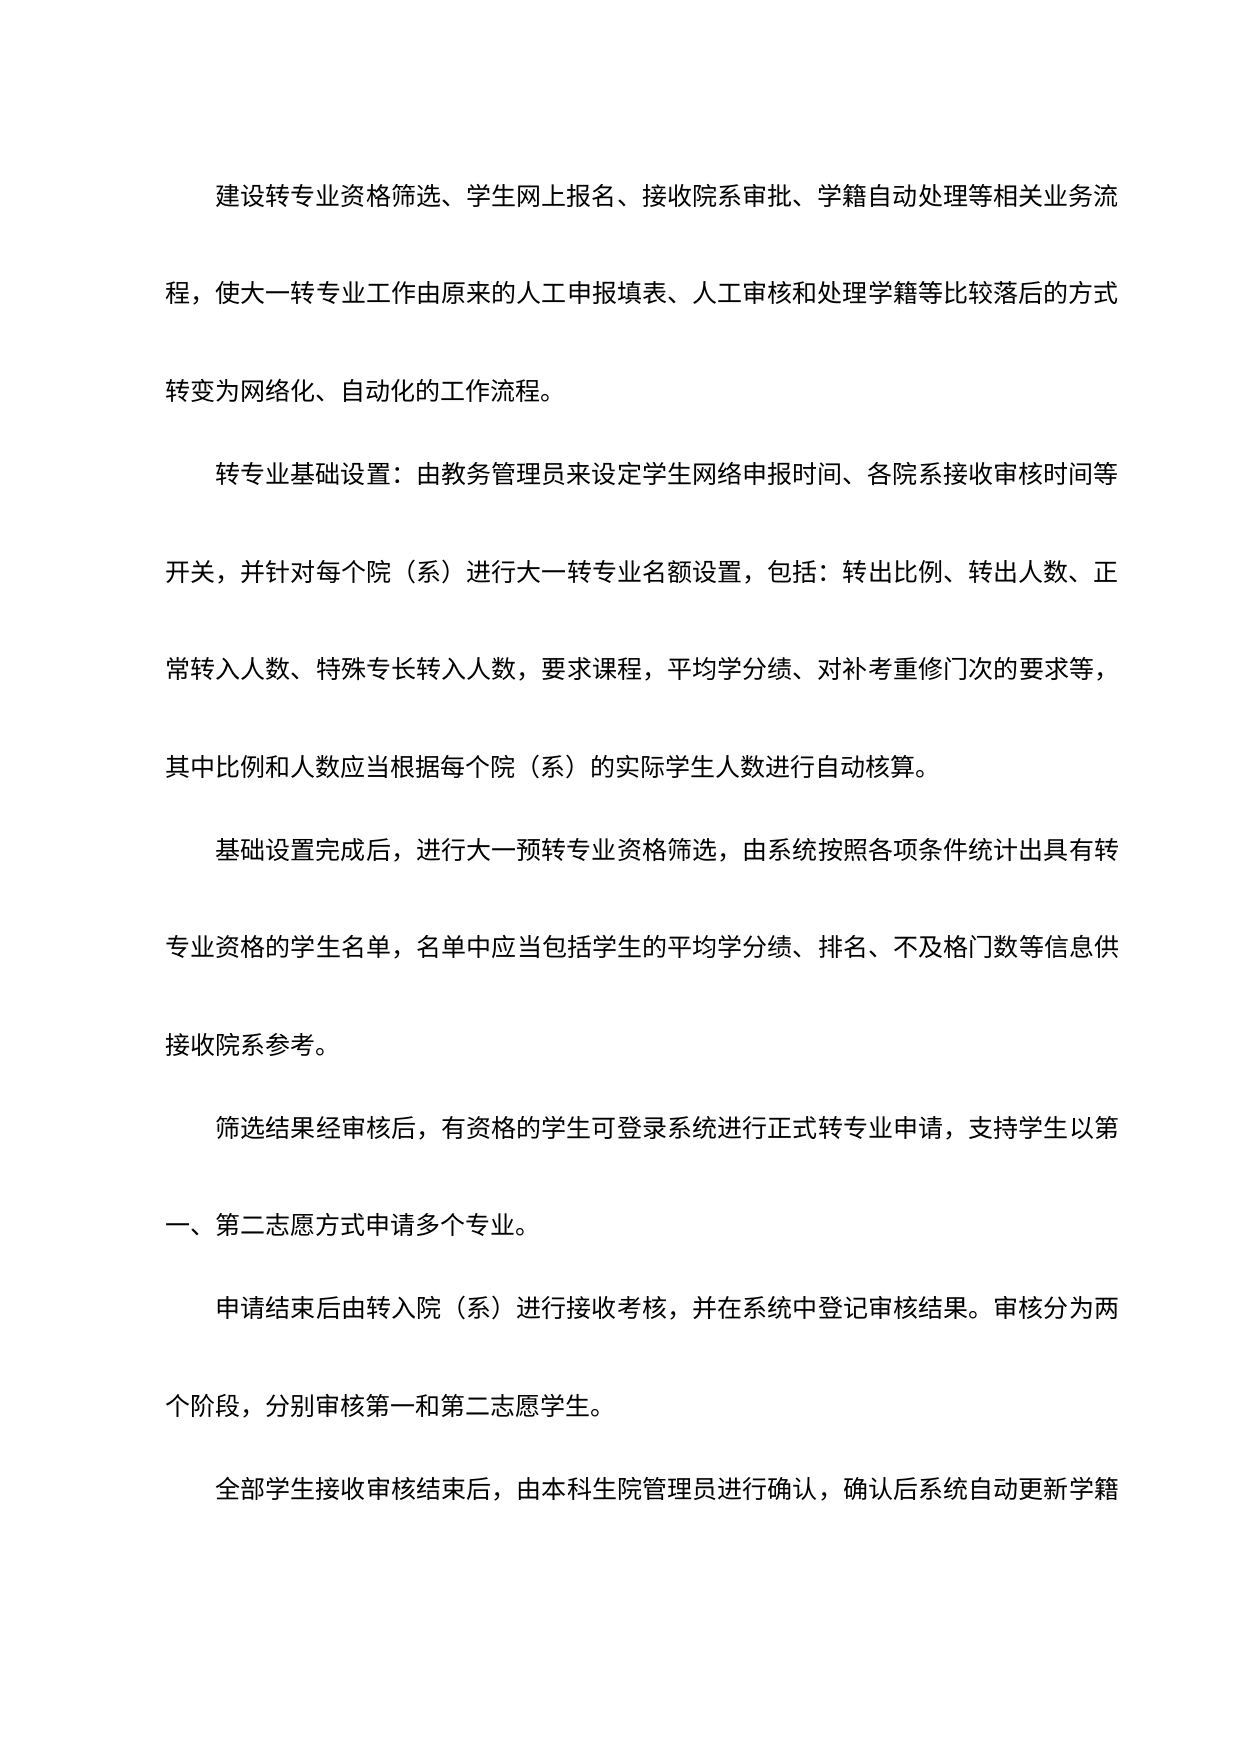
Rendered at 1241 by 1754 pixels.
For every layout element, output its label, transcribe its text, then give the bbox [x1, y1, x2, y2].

text 基础设置完成后，进行大一预转专业资格筛选，由系统按照各项条件统计出具有转专业资格的学生名单，名单中应当包括学生的平均学分绩、排名、不及格门数等信息供接收院系参考。 [165, 816, 1122, 1076]
text 转专业基础设置：由教务管理员来设定学生网络申报时间、各院系接收审核时间等开关，并针对每个院（系）进行大一转专业名额设置，包括：转出比例、转出人数、正常转入人数、特殊专长转入人数，要求课程，平均学分绩、对补考重修门次的要求等，其中比例和人数应当根据每个院（系）的实际学生人数进行自动核算。 [165, 440, 1122, 798]
text 建设转专业资格筛选、学生网上报名、接收院系审批、学籍自动处理等相关业务流程，使大一转专业工作由原来的人工申报填表、人工审核和处理学籍等比较落后的方式转变为网络化、自动化的工作流程。 [165, 162, 1122, 422]
text 申请结束后由转入院（系）进行接收考核，并在系统中登记审核结果。审核分为两个阶段，分别审核第一和第二志愿学生。 [165, 1274, 1122, 1437]
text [165, 1455, 1122, 1520]
text 筛选结果经审核后，有资格的学生可登录系统进行正式转专业申请，支持学生以第一、第二志愿方式申请多个专业。 [165, 1094, 1122, 1256]
